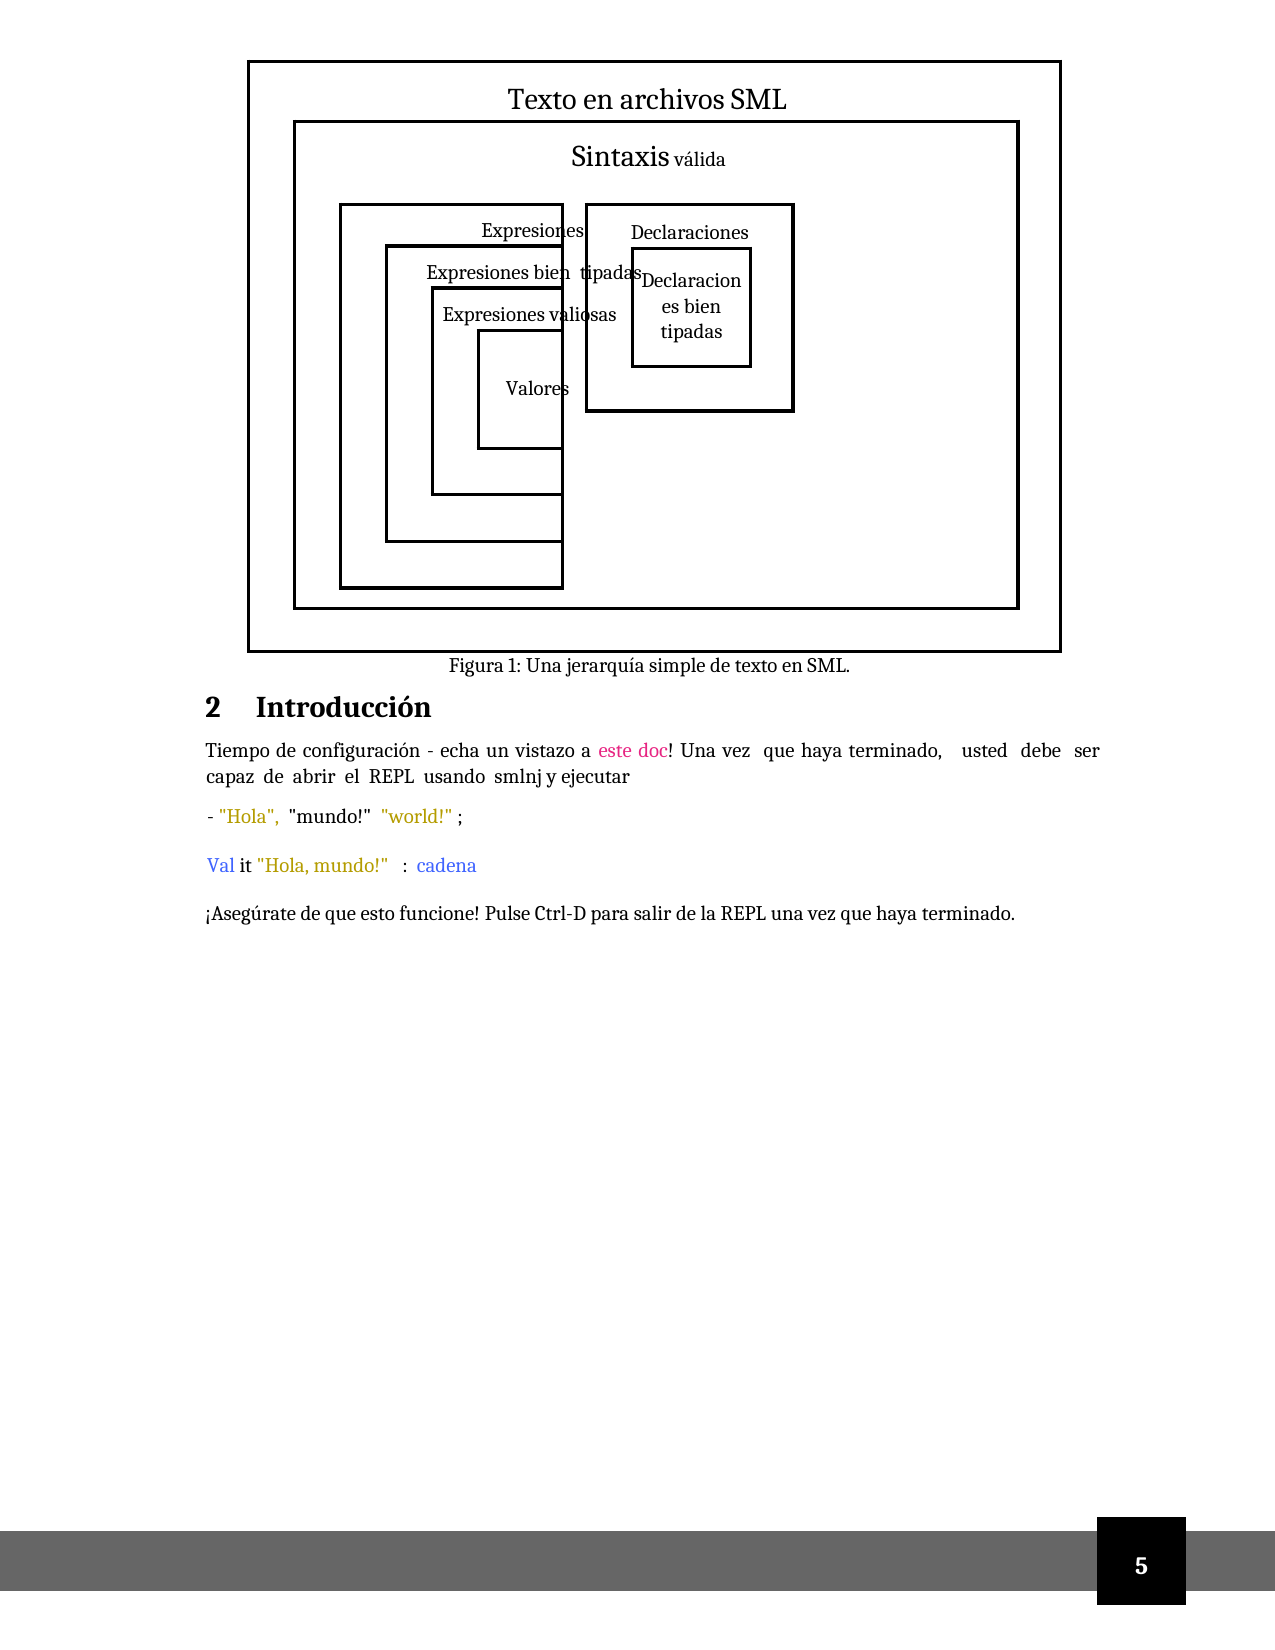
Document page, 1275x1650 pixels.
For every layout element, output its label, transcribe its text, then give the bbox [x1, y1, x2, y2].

subtitle Introducción [205, 690, 1215, 724]
text ¡Asegúrate de que esto funcione! Pulse Ctrl-D para salir de la REPL una vez que haya terminado. [205, 902, 1101, 926]
text Val it "Hola, mundo!" : cadena [207, 853, 636, 877]
text Figura 1: Una jerarquía simple de texto en SML. [448, 653, 1101, 677]
text Tiempo de configuración - echa un vistazo a este doc! Una vez que haya terminado, usted debe ser capaz de abrir el REPL usando smlnj y ejecutar [205, 739, 1101, 788]
text - "Hola", "mundo!" "world!" ; [207, 805, 636, 829]
table_header Texto en archivos SML [250, 63, 1059, 650]
